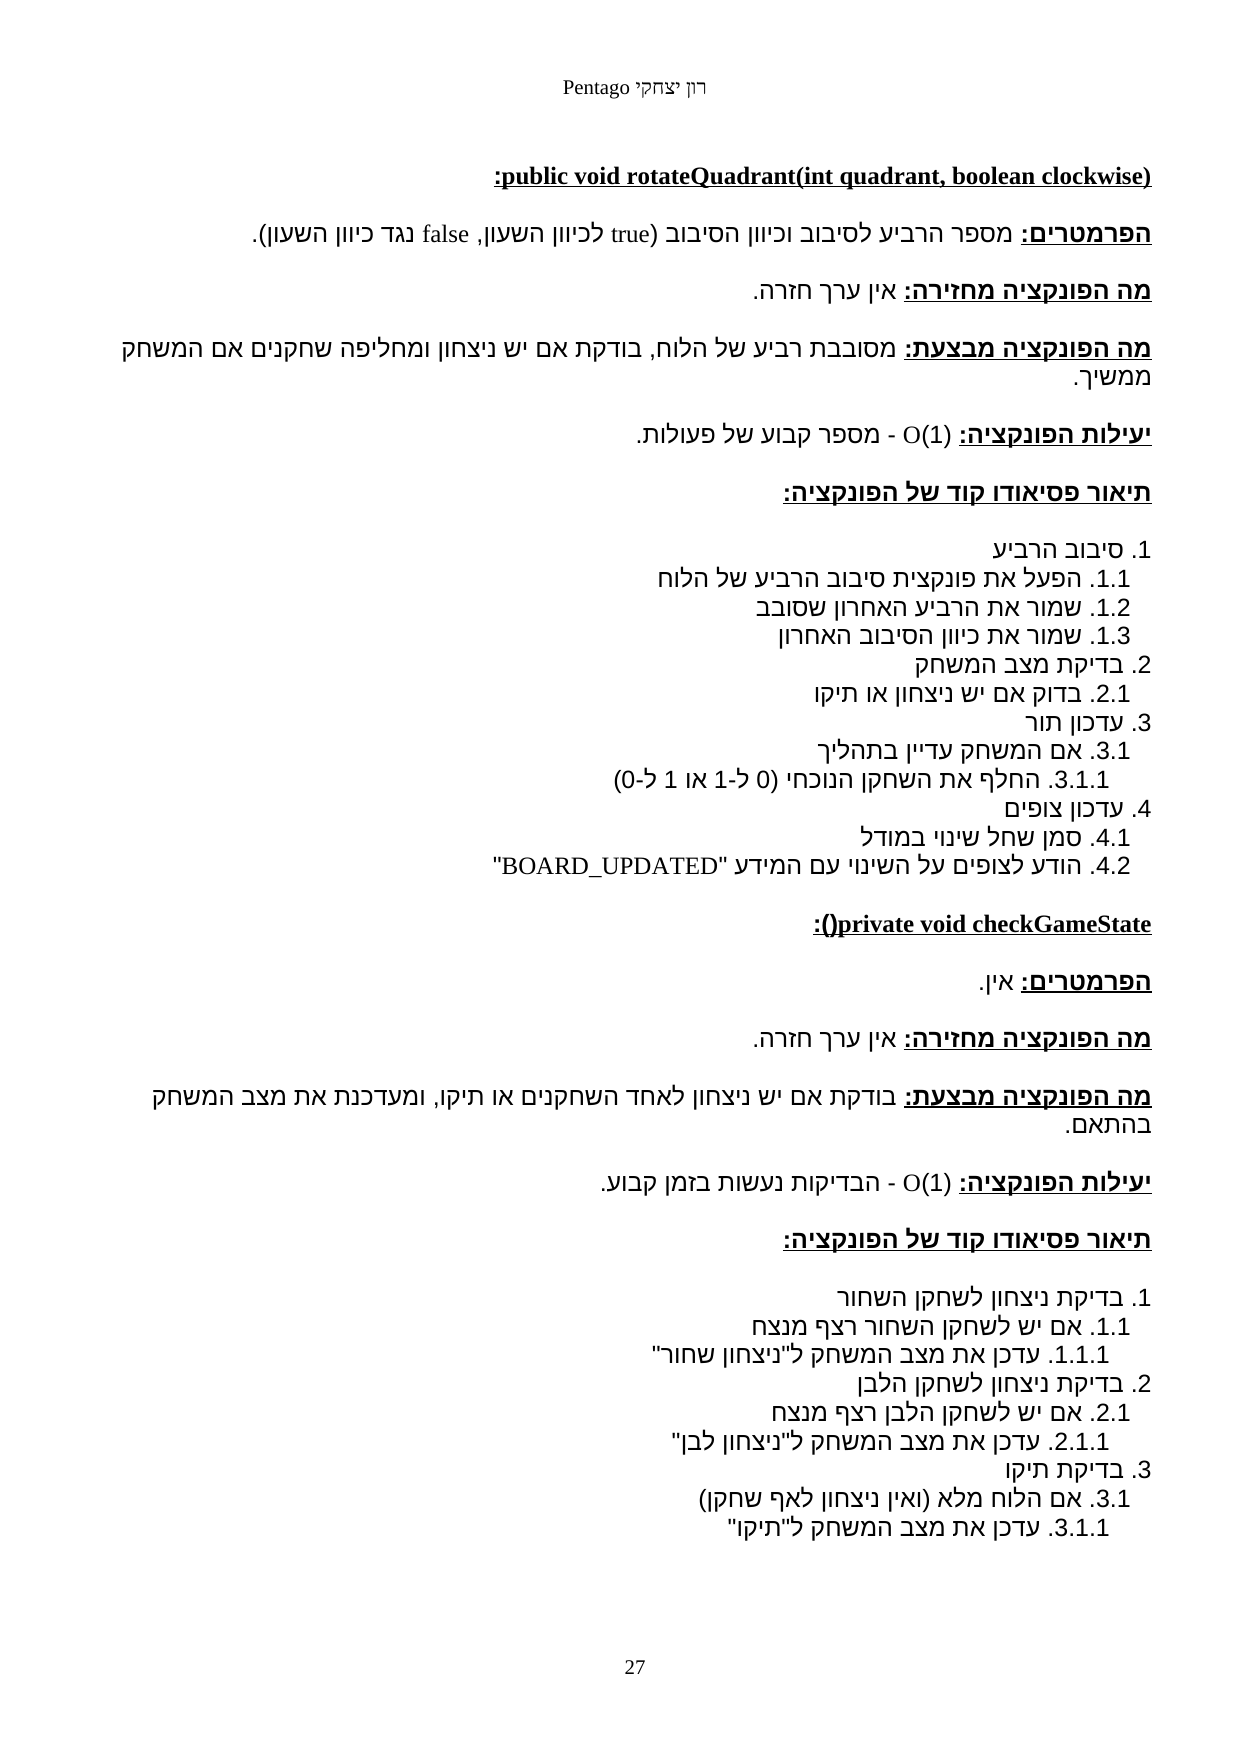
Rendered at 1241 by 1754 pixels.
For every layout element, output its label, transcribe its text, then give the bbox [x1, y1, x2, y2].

text public void rotateQuadrant(int quadrant, boolean clockwise): [118, 161, 1152, 190]
text 4. עדכון צופים [118, 794, 1152, 822]
text 4.2. הודע לצופים על השינוי עם המידע "BOARD_UPDATED" [118, 851, 1152, 880]
text 2. בדיקת מצב המשחק [118, 650, 1152, 679]
text 1.1. הפעל את פונקצית סיבוב הרביע של הלוח [118, 564, 1152, 592]
text 3. עדכון תור [118, 707, 1152, 736]
text 3.1. אם הלוח מלא (ואין ניצחון לאף שחקן) [118, 1484, 1152, 1513]
text 1.1.1. עדכן את מצב המשחק ל"ניצחון שחור" [118, 1340, 1152, 1369]
text מה הפונקציה מבצעת: מסובבת רביע של הלוח, בודקת אם יש ניצחון ומחליפה שחקנים אם המשחק ממשיך. [118, 334, 1152, 391]
text 1.1. אם יש לשחקן השחור רצף מנצח [118, 1312, 1152, 1340]
text 1.2. שמור את הרביע האחרון שסובב [118, 592, 1152, 621]
text 3. בדיקת תיקו [118, 1455, 1152, 1484]
text תיאור פסיאודו קוד של הפונקציה: [118, 1225, 1152, 1254]
text מה הפונקציה מחזירה: אין ערך חזרה. [118, 1024, 1152, 1053]
text תיאור פסיאודו קוד של הפונקציה: [118, 477, 1152, 506]
text 1. בדיקת ניצחון לשחקן השחור [118, 1283, 1152, 1312]
text 3.1. אם המשחק עדיין בתהליך [118, 736, 1152, 765]
text 1.3. שמור את כיוון הסיבוב האחרון [118, 621, 1152, 650]
text 2.1.1. עדכן את מצב המשחק ל"ניצחון לבן" [118, 1427, 1152, 1455]
text 2. בדיקת ניצחון לשחקן הלבן [118, 1369, 1152, 1398]
text 2.1. בדוק אם יש ניצחון או תיקו [118, 679, 1152, 707]
text 3.1.1. עדכן את מצב המשחק ל"תיקו" [118, 1513, 1152, 1542]
text מה הפונקציה מבצעת: בודקת אם יש ניצחון לאחד השחקנים או תיקו, ומעדכנת את מצב המשחק בהתאם. [118, 1081, 1152, 1139]
text מה הפונקציה מחזירה: אין ערך חזרה. [118, 276, 1152, 305]
text 2.1. אם יש לשחקן הלבן רצף מנצח [118, 1398, 1152, 1427]
text 1. סיבוב הרביע [118, 535, 1152, 564]
text 4.1. סמן שחל שינוי במודל [118, 822, 1152, 851]
text 3.1.1. החלף את השחקן הנוכחי (0 ל-1 או 1 ל-0) [118, 765, 1152, 794]
text private void checkGameState(): [118, 909, 1152, 938]
text יעילות הפונקציה: (1)O - הבדיקות נעשות בזמן קבוע. [118, 1168, 1152, 1197]
text הפרמטרים: אין. [118, 966, 1152, 995]
text יעילות הפונקציה: (1)O - מספר קבוע של פעולות. [118, 420, 1152, 449]
text הפרמטרים: מספר הרביע לסיבוב וכיוון הסיבוב (true לכיוון השעון, false נגד כיוון השעון). [118, 218, 1152, 247]
